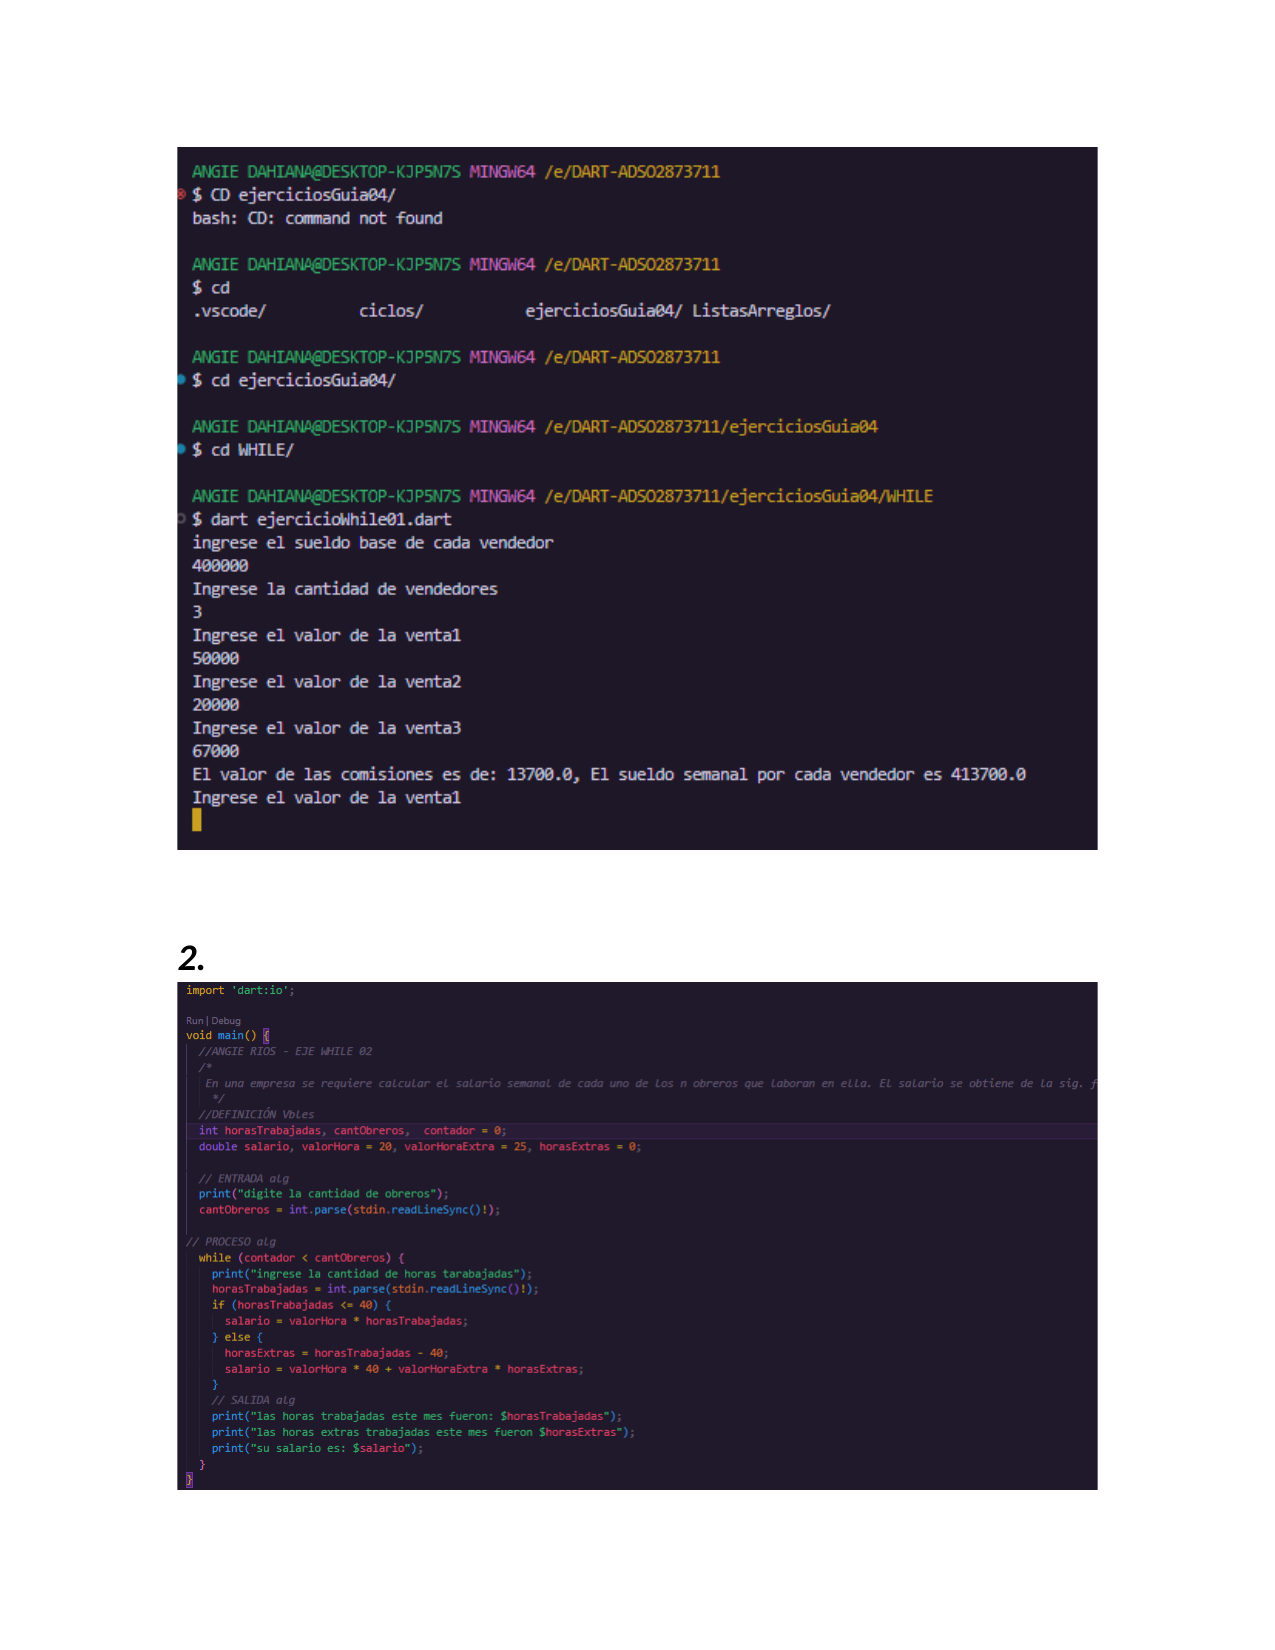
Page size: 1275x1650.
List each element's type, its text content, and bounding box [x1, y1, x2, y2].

text 2. [177, 934, 1098, 982]
picture [177, 147, 1098, 850]
picture [177, 982, 1098, 1490]
